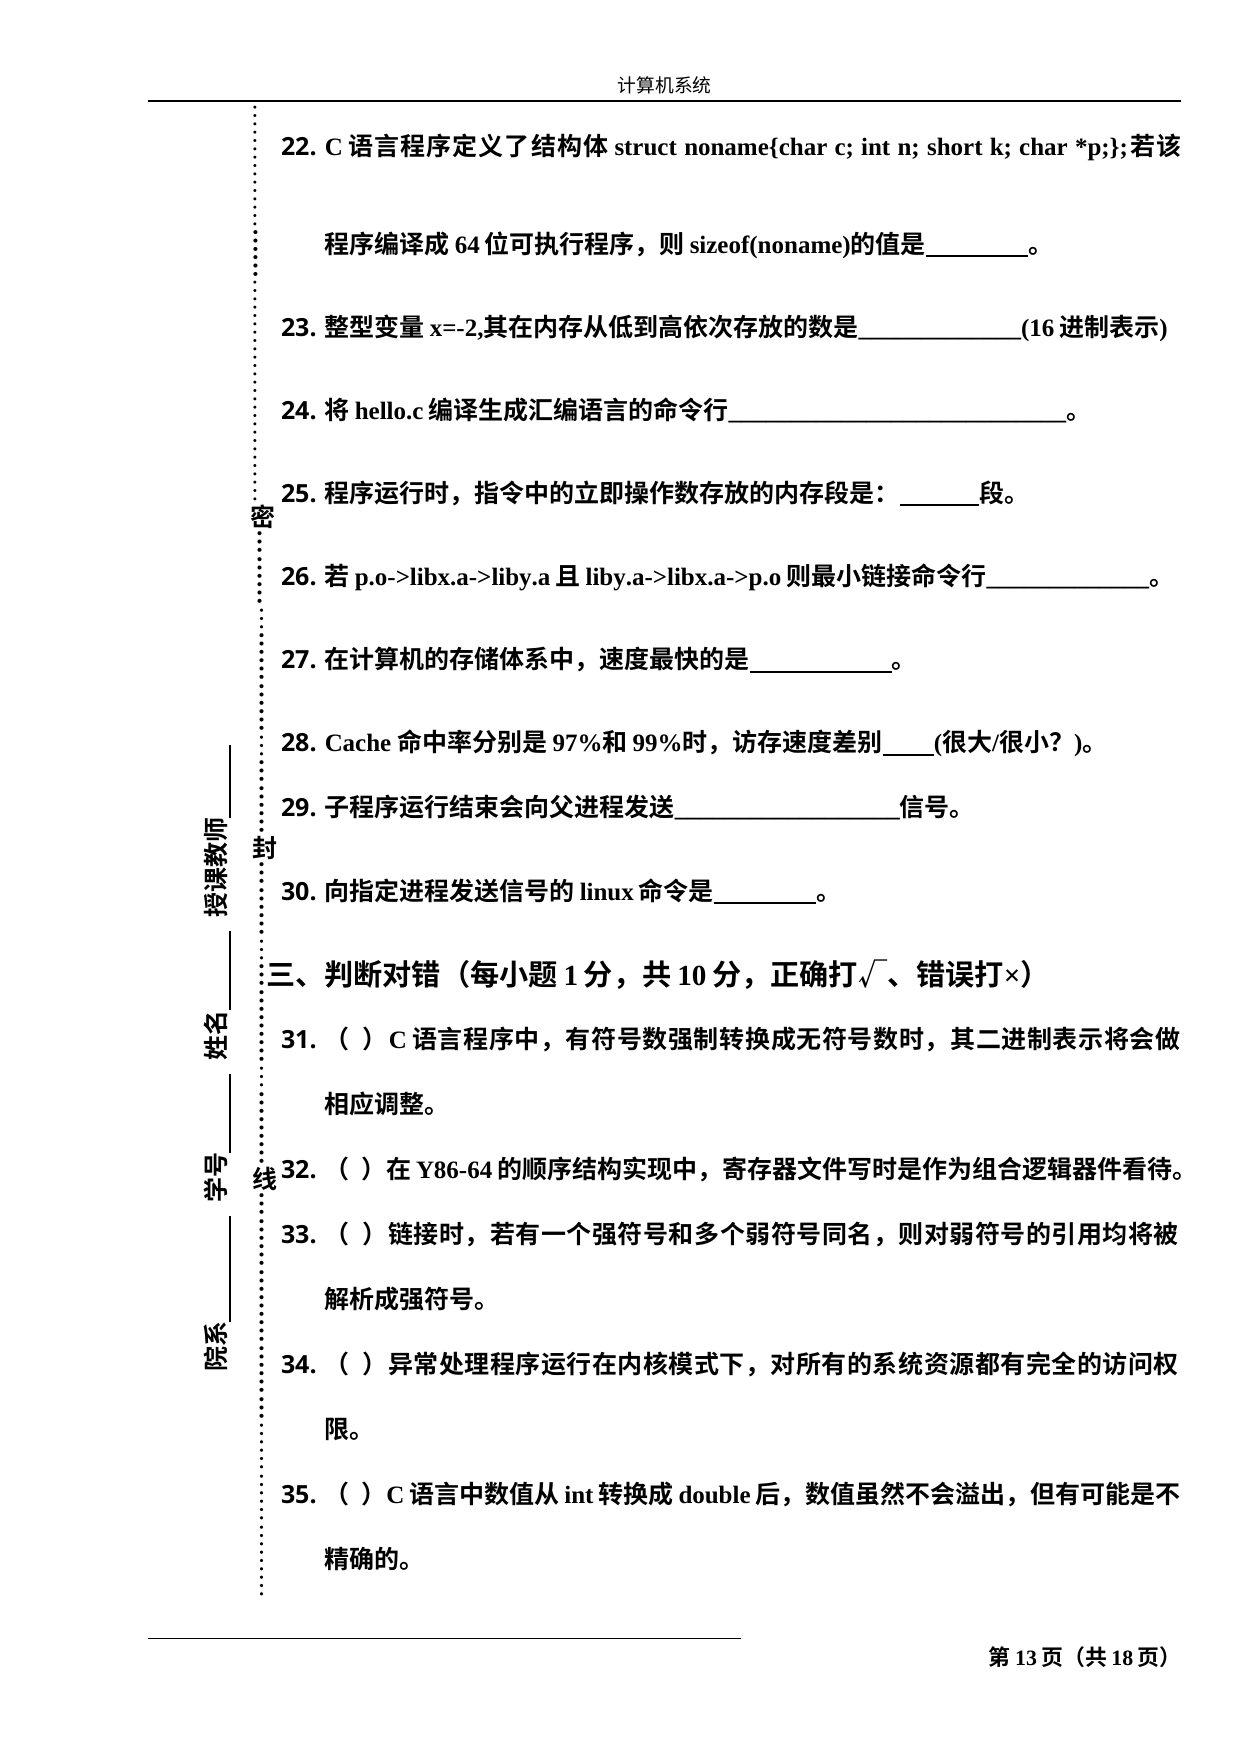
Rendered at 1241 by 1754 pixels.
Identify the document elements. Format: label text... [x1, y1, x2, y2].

list 在计算机的存储体系中，速度最快的是 。 [281, 625, 1181, 690]
list （ ）C语言程序中，有符号数强制转换成无符号数时，其二进制表示将会做相应调整。 [281, 1005, 1181, 1135]
list 向指定进程发送信号的linux命令是 。 [281, 857, 1181, 922]
list （ ）在Y86-64的顺序结构实现中，寄存器文件写时是作为组合逻辑器件看待。 [281, 1135, 1181, 1200]
list （ ）异常处理程序运行在内核模式下，对所有的系统资源都有完全的访问权限。 [281, 1330, 1181, 1460]
list （ ）链接时，若有一个强符号和多个弱符号同名，则对弱符号的引用均将被解析成强符号。 [281, 1200, 1181, 1330]
list 整型变量x=-2,其在内存从低到高依次存放的数是_____________(16进制表示) [281, 293, 1181, 358]
list 程序运行时，指令中的立即操作数存放的内存段是： 段。 [281, 459, 1181, 524]
list Cache 命中率分别是97%和99%时，访存速度差别 (很大/很小？)。 [281, 708, 1181, 773]
list 若p.o->libx.a->liby.a且liby.a->libx.a->p.o则最小链接命令行_____________。 [281, 542, 1181, 607]
list 将hello.c编译生成汇编语言的命令行___________________________。 [281, 376, 1181, 441]
list C语言程序定义了结构体struct noname{char c; int n; short k; char *p;};若该程序编译成64位可执行程序，则sizeof(noname)的值是 。 [281, 112, 1181, 275]
list 子程序运行结束会向父进程发送__________________信号。 [281, 773, 1181, 838]
list （ ）C语言中数值从int转换成double后，数值虽然不会溢出，但有可能是不精确的。 [281, 1460, 1181, 1590]
text 三、判断对错（每小题1分，共10分，正确打√、错误打×） [266, 940, 1181, 1005]
